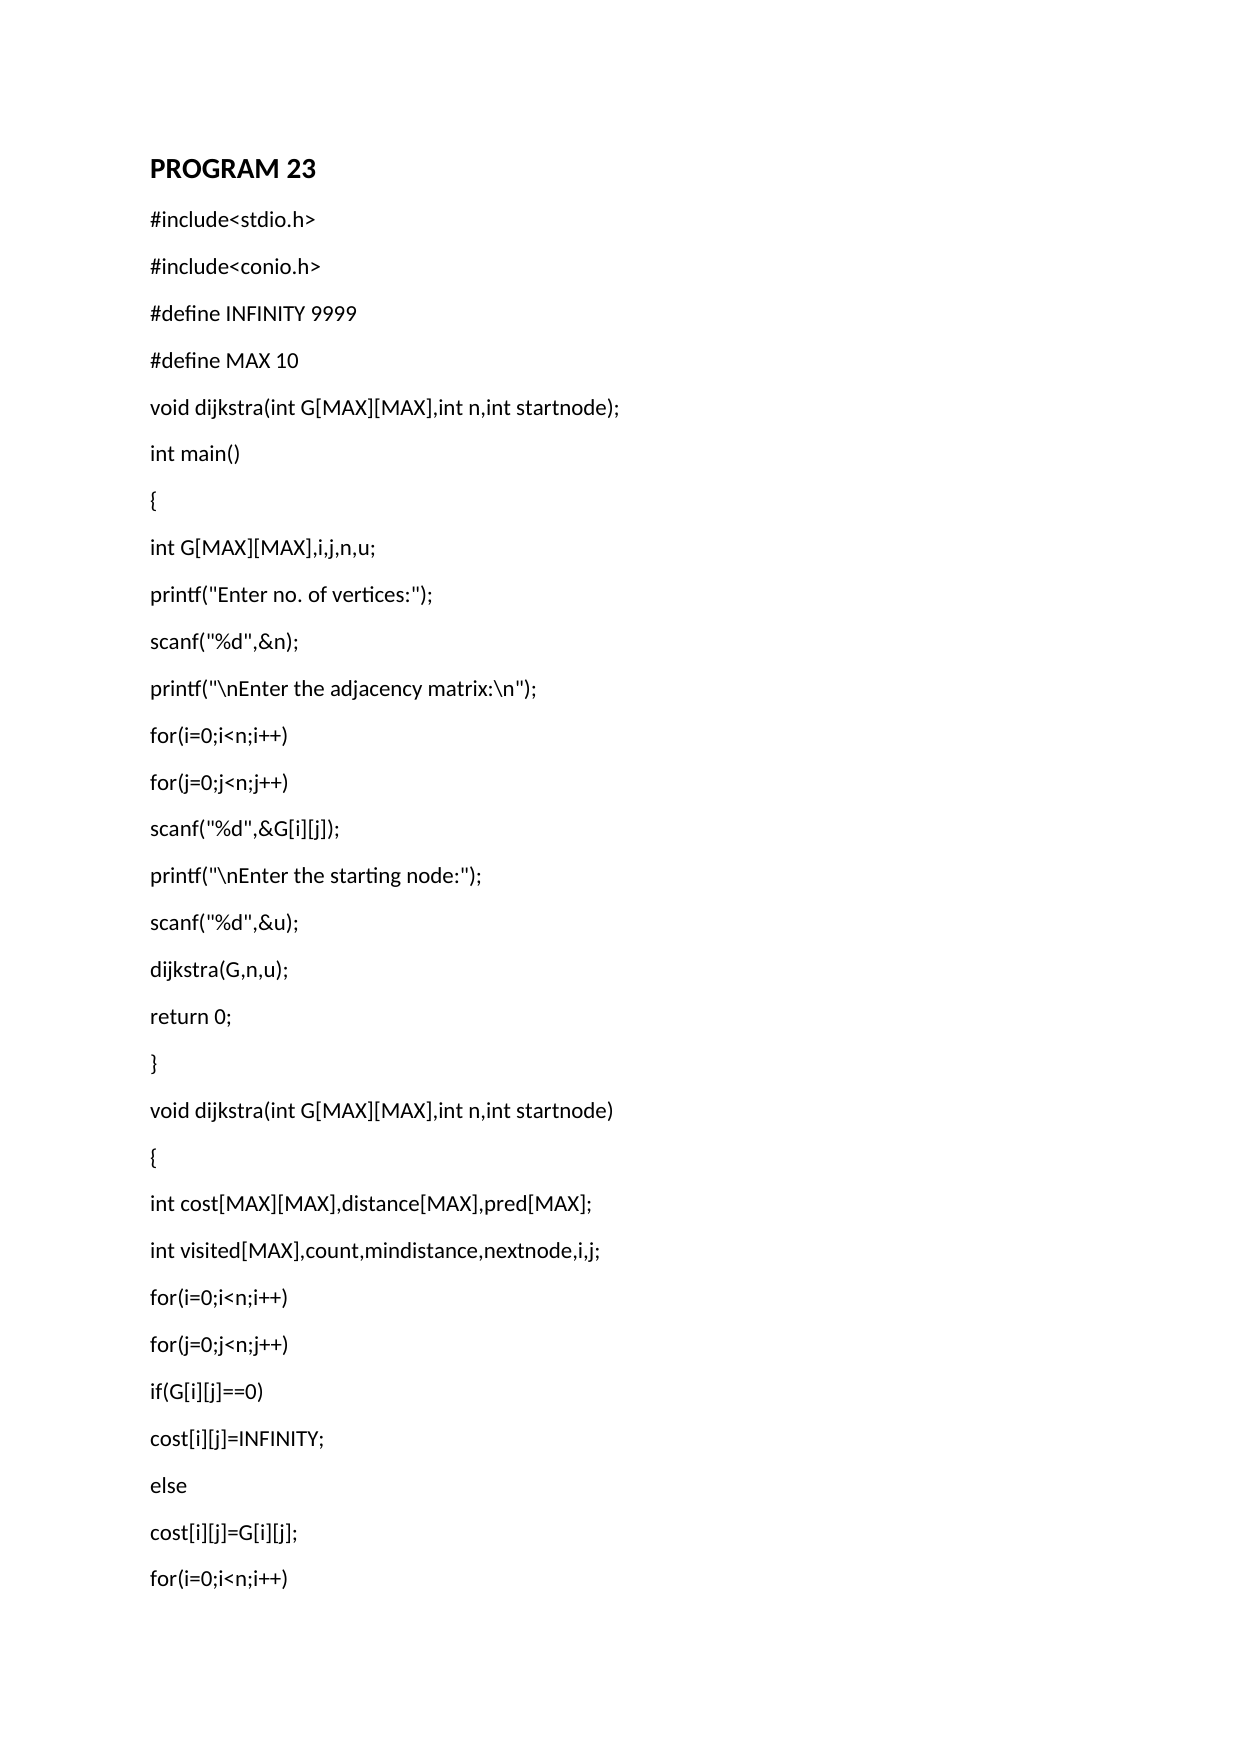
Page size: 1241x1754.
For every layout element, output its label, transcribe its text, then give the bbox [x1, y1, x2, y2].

text { [150, 1143, 1090, 1171]
text int visited[MAX],count,mindistance,nextnode,i,j; [150, 1236, 1090, 1264]
text for(i=0;i<n;i++) [150, 721, 1090, 749]
text scanf("%d",&n); [150, 627, 1090, 655]
text scanf("%d",&u); [150, 908, 1090, 936]
text int cost[MAX][MAX],distance[MAX],pred[MAX]; [150, 1189, 1090, 1217]
text #include<conio.h> [150, 252, 1090, 280]
text { [150, 486, 1090, 514]
text int main() [150, 439, 1090, 467]
text if(G[i][j]==0) [150, 1377, 1090, 1405]
text #define INFINITY 9999 [150, 299, 1090, 327]
text #include<stdio.h> [150, 205, 1090, 233]
text cost[i][j]=G[i][j]; [150, 1518, 1090, 1546]
text int G[MAX][MAX],i,j,n,u; [150, 533, 1090, 561]
text #define MAX 10 [150, 346, 1090, 374]
text cost[i][j]=INFINITY; [150, 1424, 1090, 1452]
text return 0; [150, 1002, 1090, 1030]
text dijkstra(G,n,u); [150, 955, 1090, 983]
text printf("\nEnter the adjacency matrix:\n"); [150, 674, 1090, 702]
text printf("\nEnter the starting node:"); [150, 861, 1090, 889]
text void dijkstra(int G[MAX][MAX],int n,int startnode); [150, 393, 1090, 421]
text for(j=0;j<n;j++) [150, 1330, 1090, 1358]
text for(j=0;j<n;j++) [150, 768, 1090, 796]
text } [150, 1049, 1090, 1077]
text void dijkstra(int G[MAX][MAX],int n,int startnode) [150, 1096, 1090, 1124]
text else [150, 1471, 1090, 1499]
text for(i=0;i<n;i++) [150, 1283, 1090, 1311]
text PROGRAM 23 [150, 150, 1090, 186]
text scanf("%d",&G[i][j]); [150, 814, 1090, 842]
text printf("Enter no. of vertices:"); [150, 580, 1090, 608]
text for(i=0;i<n;i++) [150, 1564, 1090, 1592]
